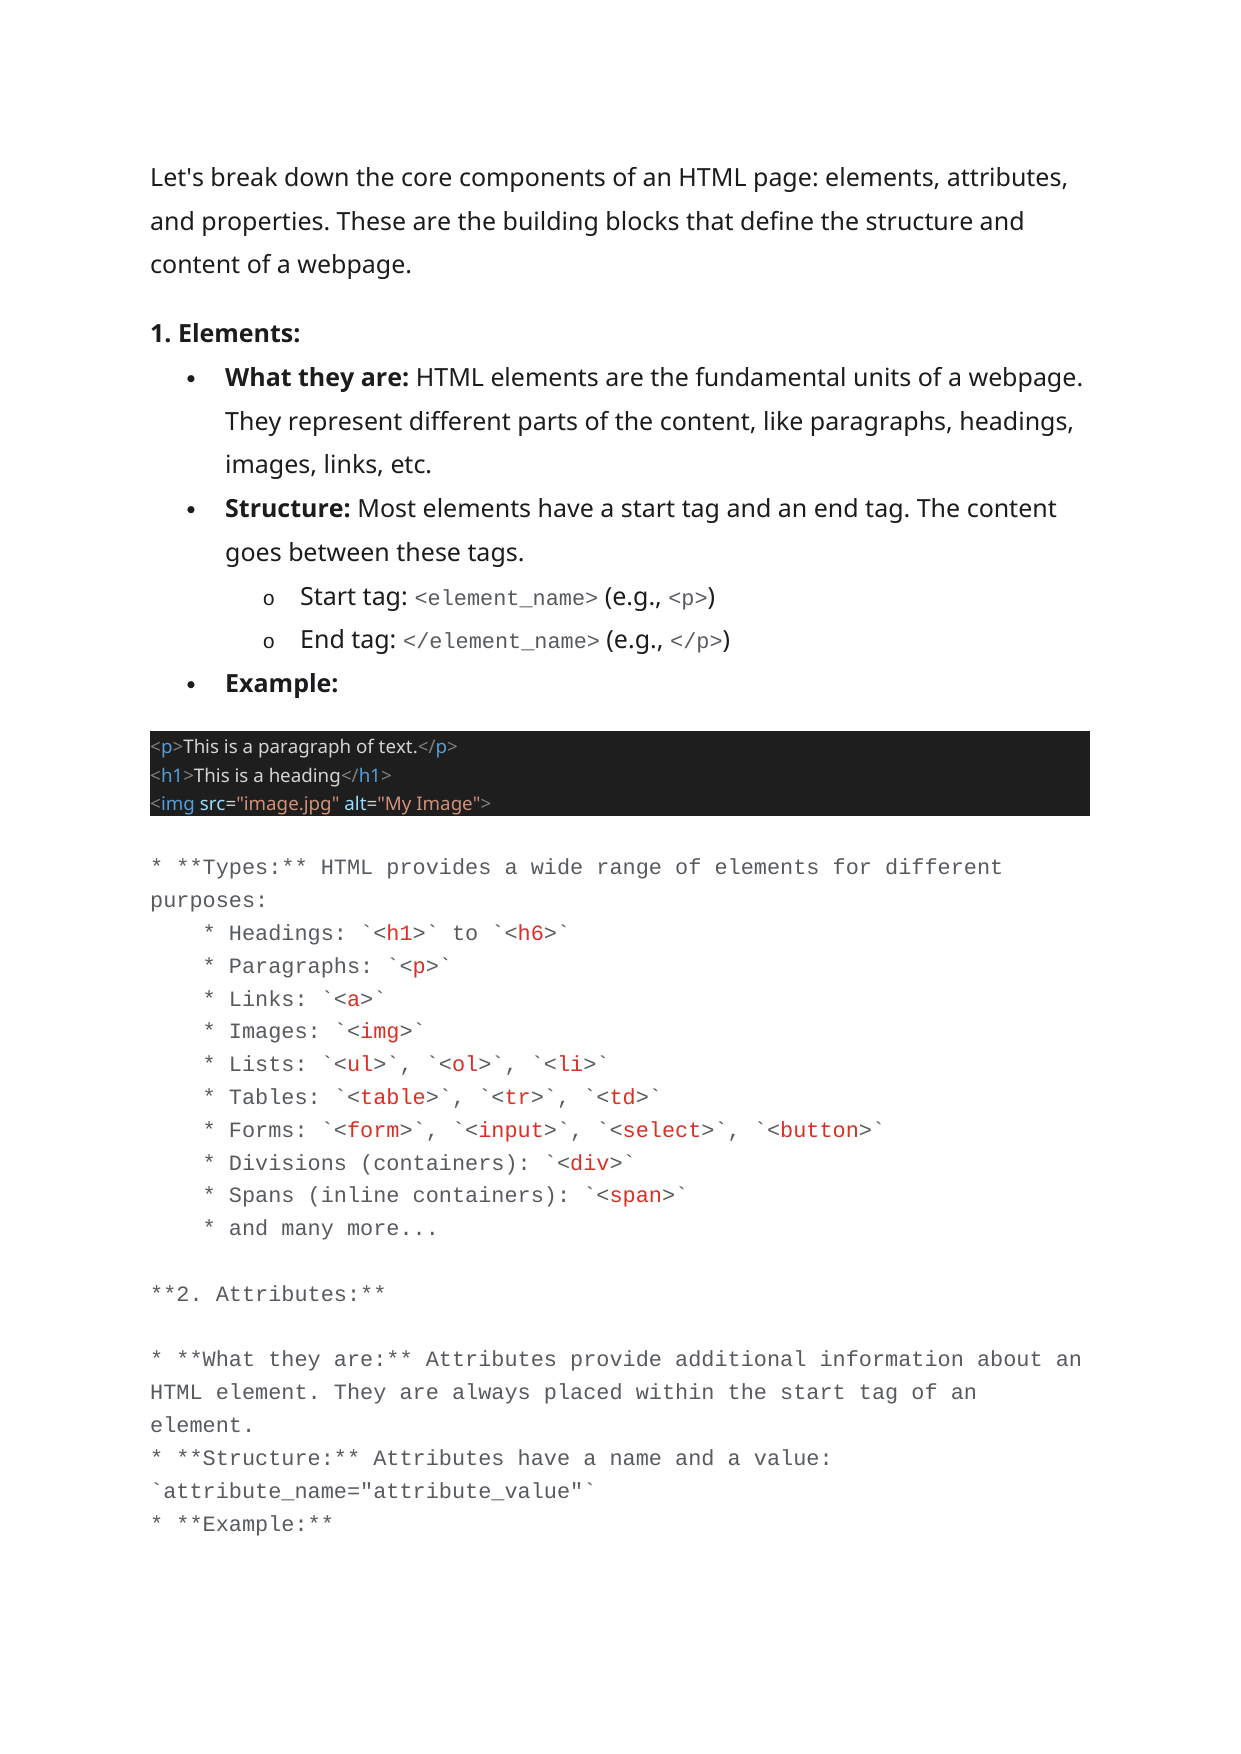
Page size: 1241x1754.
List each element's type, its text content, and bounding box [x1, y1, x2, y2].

text <h1>This is a heading</h1> [150, 759, 1090, 787]
text 1. Elements: [150, 306, 1090, 350]
list What they are: HTML elements are the fundamental units of a webpage. They represent different parts of the content, like paragraphs, headings, images, links, etc. [187, 350, 1090, 481]
text * Lists: `<ul>`, `<ol>`, `<li>` [150, 1045, 1090, 1078]
text * Paragraphs: `<p>` [150, 947, 1090, 980]
text * Forms: `<form>`, `<input>`, `<select>`, `<button>` [150, 1111, 1090, 1144]
list Structure: Most elements have a start tag and an end tag. The content goes between these tags. [187, 481, 1090, 569]
text <p>This is a paragraph of text.</p> [150, 731, 1090, 759]
text Let's break down the core components of an HTML page: elements, attributes, and properties. These are the building blocks that define the structure and content of a webpage. [150, 150, 1090, 281]
text **2. Attributes:** [150, 1275, 1090, 1308]
text * Headings: `<h1>` to `<h6>` [150, 914, 1090, 947]
list Start tag: <element_name> (e.g., <p>) [262, 569, 1090, 612]
text * Links: `<a>` [150, 980, 1090, 1012]
text * Divisions (containers): `<div>` [150, 1144, 1090, 1177]
text * **Structure:** Attributes have a name and a value: `attribute_name="attribute_value"` [150, 1439, 1090, 1505]
list End tag: </element_name> (e.g., </p>) [262, 612, 1090, 656]
list Example: [187, 656, 1090, 700]
text * Images: `<img>` [150, 1012, 1090, 1045]
text * **Types:** HTML provides a wide range of elements for different purposes: [150, 848, 1090, 914]
text <img src="image.jpg" alt="My Image"> [150, 787, 1090, 816]
text * Spans (inline containers): `<span>` [150, 1177, 1090, 1209]
text * Tables: `<table>`, `<tr>`, `<td>` [150, 1078, 1090, 1111]
text * and many more... [150, 1209, 1090, 1242]
text * **What they are:** Attributes provide additional information about an HTML element. They are always placed within the start tag of an element. [150, 1341, 1090, 1439]
text * **Example:** [150, 1505, 1090, 1537]
